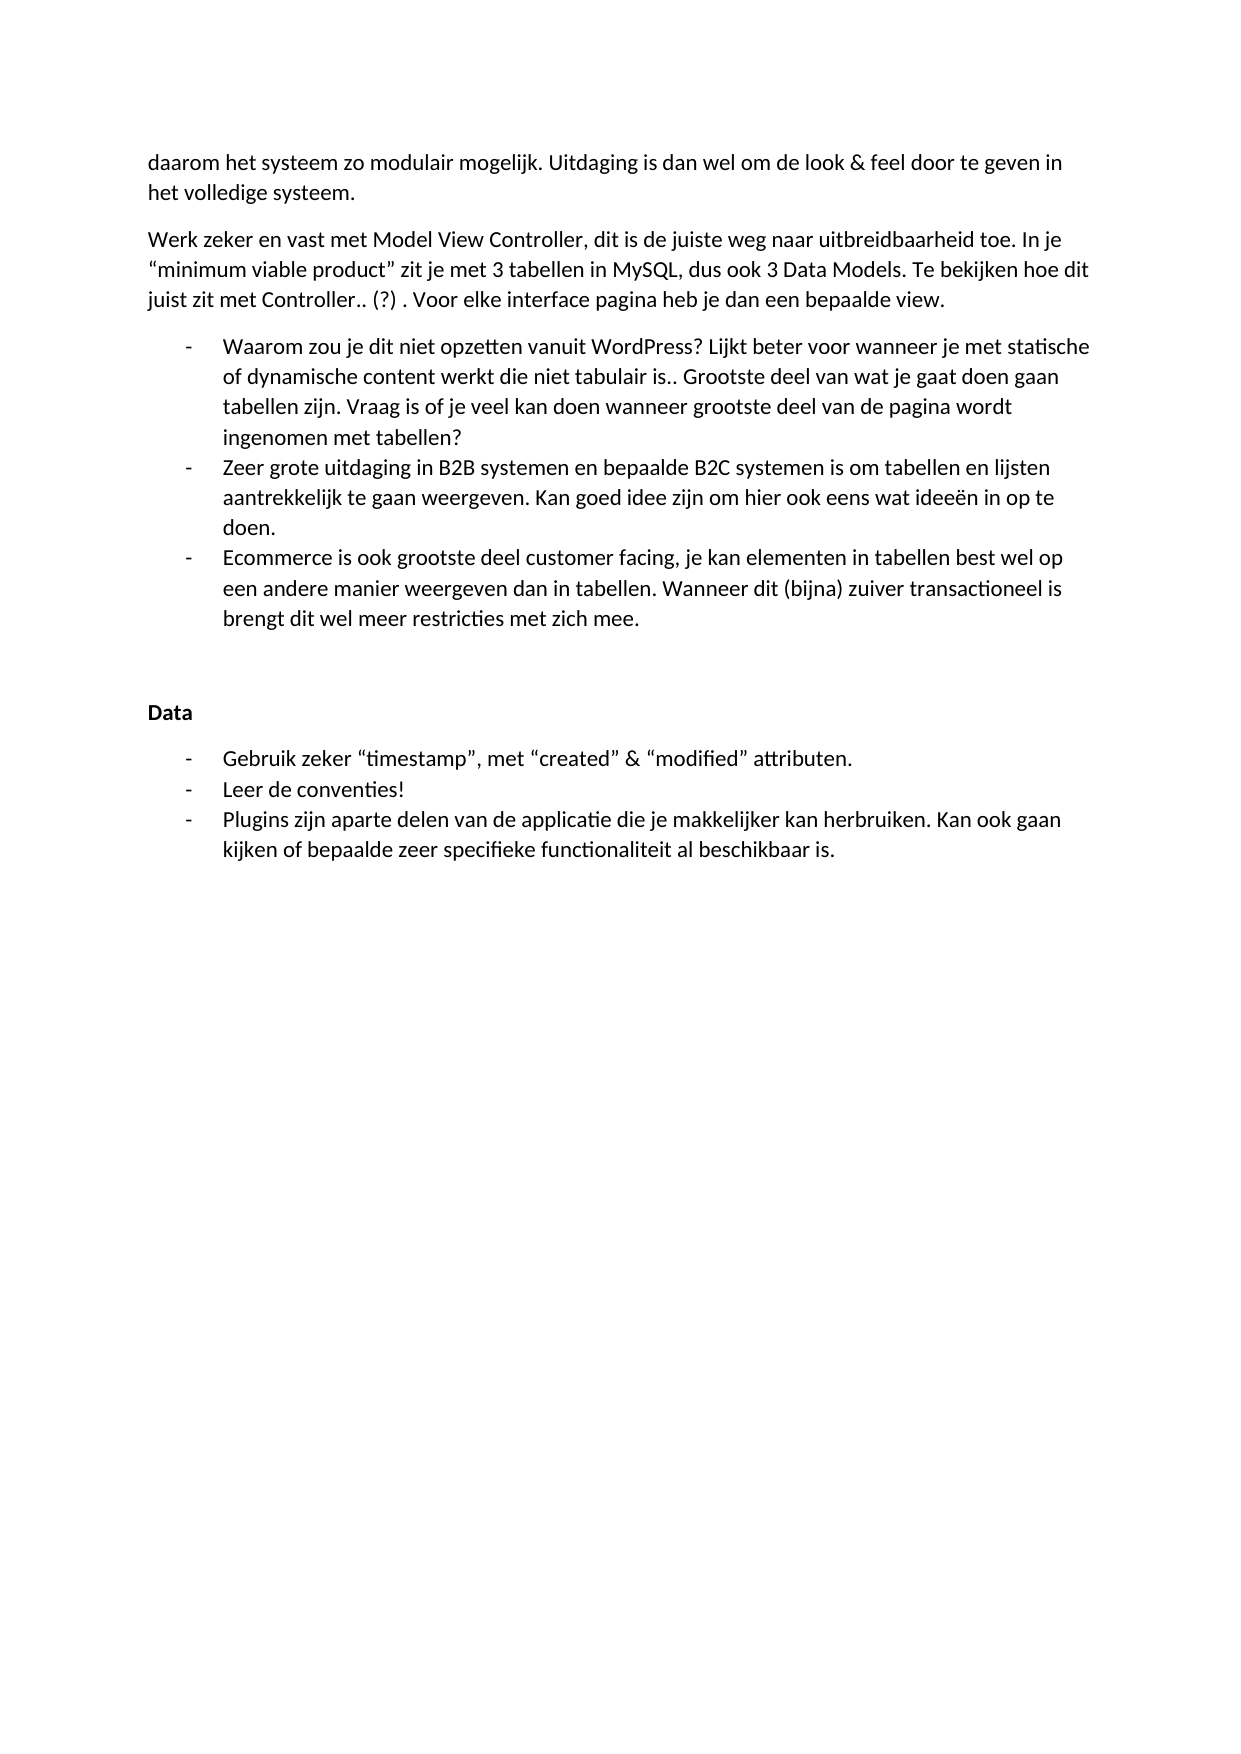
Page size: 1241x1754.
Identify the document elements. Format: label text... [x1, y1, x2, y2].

list Gebruik zeker “timestamp”, met “created” & “modified” attributen. [185, 744, 1093, 772]
list Leer de conventies! [185, 775, 1093, 803]
list Plugins zijn aparte delen van de applicatie die je makkelijker kan herbruiken. Kan ook gaan kijken of bepaalde zeer specifieke functionaliteit al beschikbaar is. [185, 805, 1093, 863]
list Ecommerce is ook grootste deel customer facing, je kan elementen in tabellen best wel op een andere manier weergeven dan in tabellen. Wanneer dit (bijna) zuiver transactioneel is brengt dit wel meer restricties met zich mee. [185, 543, 1093, 632]
text Data [148, 698, 1093, 726]
text Werk zeker en vast met Model View Controller, dit is de juiste weg naar uitbreidbaarheid toe. In je “minimum viable product” zit je met 3 tabellen in MySQL, dus ook 3 Data Models. Te bekijken hoe dit juist zit met Controller.. (?) . Voor elke interface pagina heb je dan een bepaalde view. [148, 225, 1093, 313]
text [148, 148, 1093, 206]
list Zeer grote uitdaging in B2B systemen en bepaalde B2C systemen is om tabellen en lijsten aantrekkelijk te gaan weergeven. Kan goed idee zijn om hier ook eens wat ideeën in op te doen. [185, 453, 1093, 541]
list Waarom zou je dit niet opzetten vanuit WordPress? Lijkt beter voor wanneer je met statische of dynamische content werkt die niet tabulair is.. Grootste deel van wat je gaat doen gaan tabellen zijn. Vraag is of je veel kan doen wanneer grootste deel van de pagina wordt ingenomen met tabellen? [185, 332, 1093, 451]
